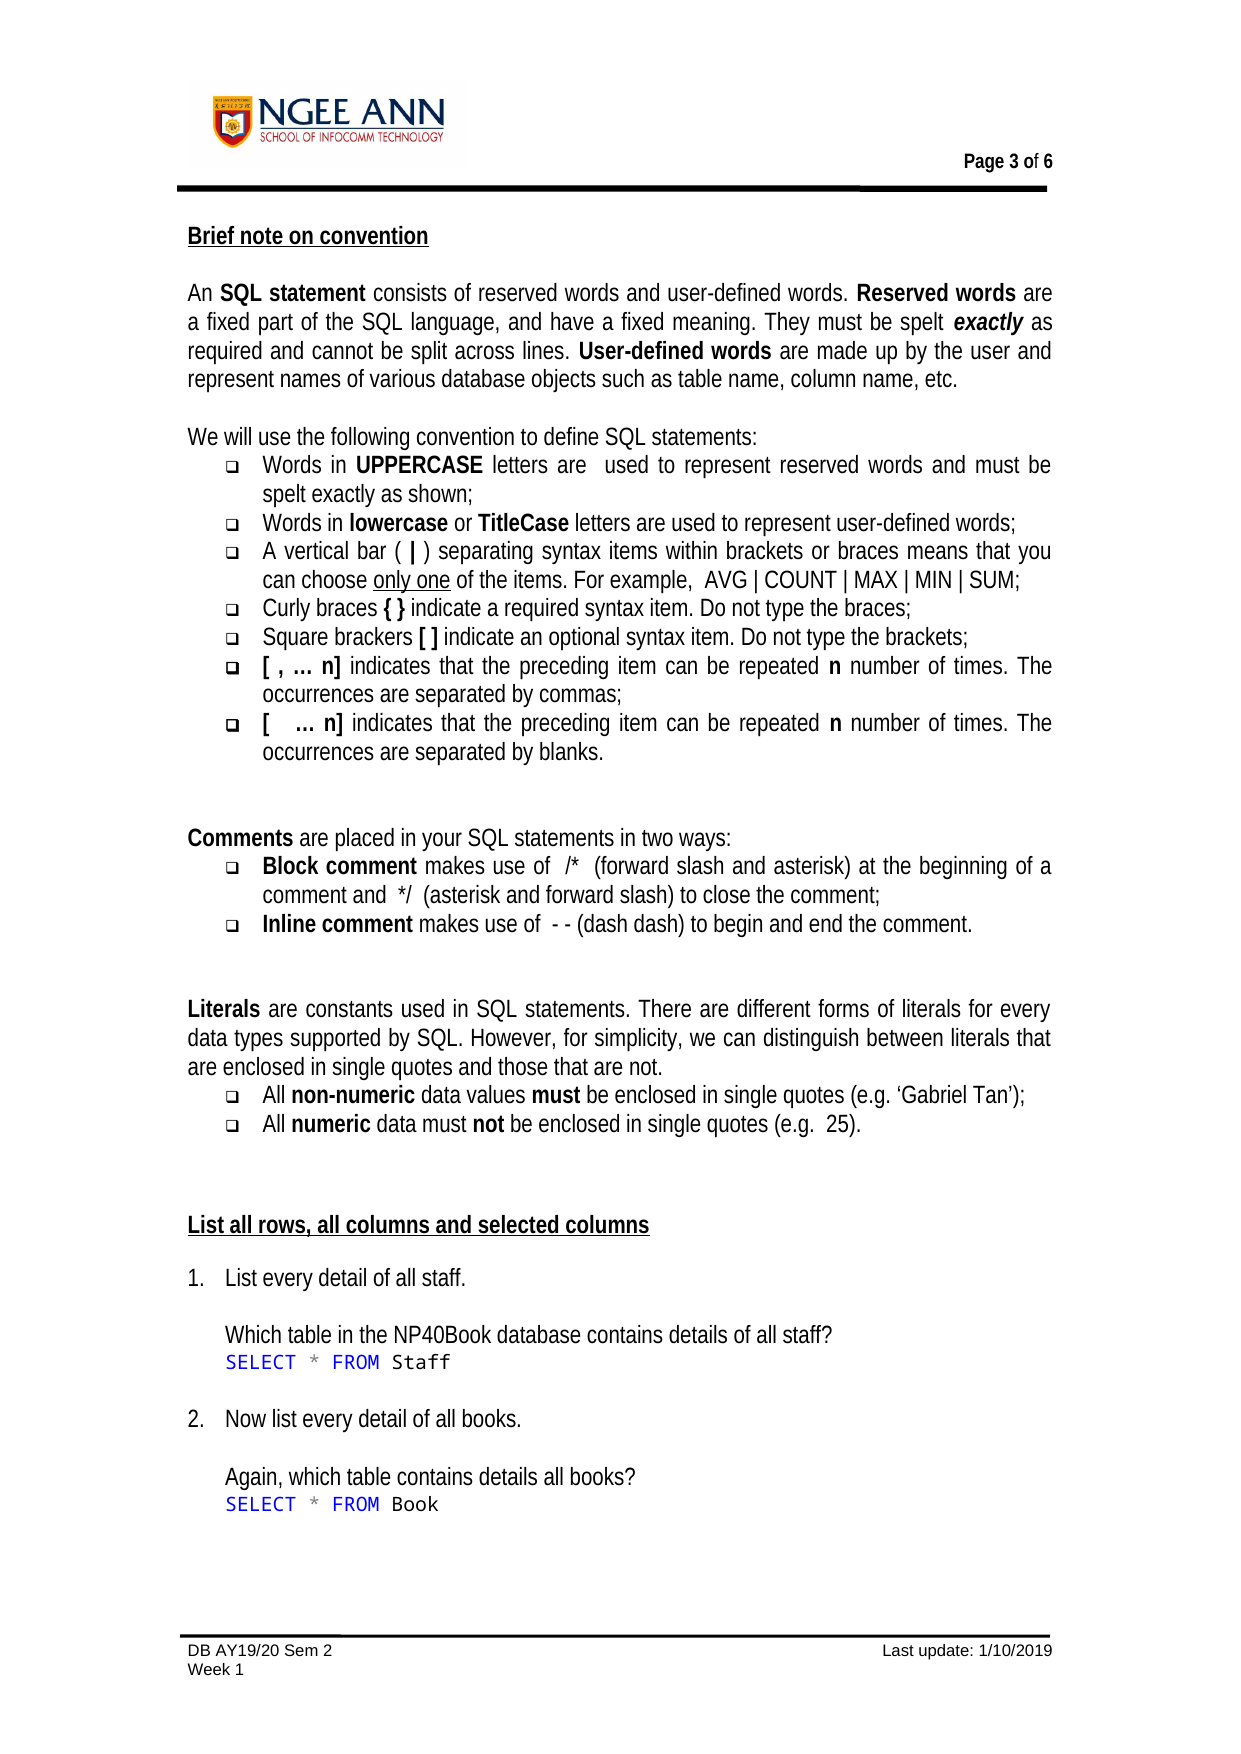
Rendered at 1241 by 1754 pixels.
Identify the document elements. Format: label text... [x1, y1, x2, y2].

list Curly braces { } indicate a required syntax item. Do not type the braces; [225, 593, 1053, 622]
text We will use the following convention to define SQL statements: [187, 422, 1053, 450]
list Inline comment makes use of - - (dash dash) to begin and end the comment. [225, 908, 1053, 937]
text Again, which table contains details all books? [225, 1461, 1053, 1490]
list Block comment makes use of /* (forward slash and asterisk) at the beginning of a comment and */ (asterisk and forward slash) to close the comment; [225, 851, 1053, 908]
list Now list every detail of all books. [187, 1404, 1053, 1433]
list [ , … n] indicates that the preceding item can be repeated n number of times. The occurrences are separated by commas; [225, 651, 1053, 708]
list Words in UPPERCASE letters are used to represent reserved words and must be spelt exactly as shown; [225, 450, 1053, 507]
picture [187, 75, 469, 169]
list A vertical bar ( | ) separating syntax items within brackets or braces means that you can choose only one of the items. For example, AVG | COUNT | MAX | MIN | SUM; [225, 536, 1053, 593]
list List every detail of all staff. [187, 1263, 1053, 1291]
list Square brackers [ ] indicate an optional syntax item. Do not type the brackets; [225, 622, 1053, 651]
text Literals are constants used in SQL statements. There are different forms of literals for every data types supported by SQL. However, for simplicity, we can distinguish between literals that are enclosed in single quotes and those that are not. [187, 994, 1053, 1080]
list All non-numeric data values must be enclosed in single quotes (e.g. ‘Gabriel Tan’); [225, 1080, 1053, 1109]
text Which table in the NP40Book database contains details of all staff? [225, 1320, 1053, 1348]
text SELECT * FROM Book [225, 1490, 1053, 1517]
text Comments are placed in your SQL statements in two ways: [187, 823, 1053, 851]
text List all rows, all columns and selected columns [187, 1210, 1053, 1238]
text SELECT * FROM Staff [225, 1348, 1053, 1376]
text An SQL statement consists of reserved words and user-defined words. Reserved words are a fixed part of the SQL language, and have a fixed meaning. They must be spelt exactly as required and cannot be split across lines. User-defined words are made up by the user and represent names of various database objects such as table name, column name, etc. [187, 278, 1053, 393]
list All numeric data must not be enclosed in single quotes (e.g. 25). [225, 1109, 1053, 1138]
list [ … n] indicates that the preceding item can be repeated n number of times. The occurrences are separated by blanks. [225, 708, 1053, 765]
text Brief note on convention [187, 221, 1053, 250]
list Words in lowercase or TitleCase letters are used to represent user-defined words; [225, 507, 1053, 536]
